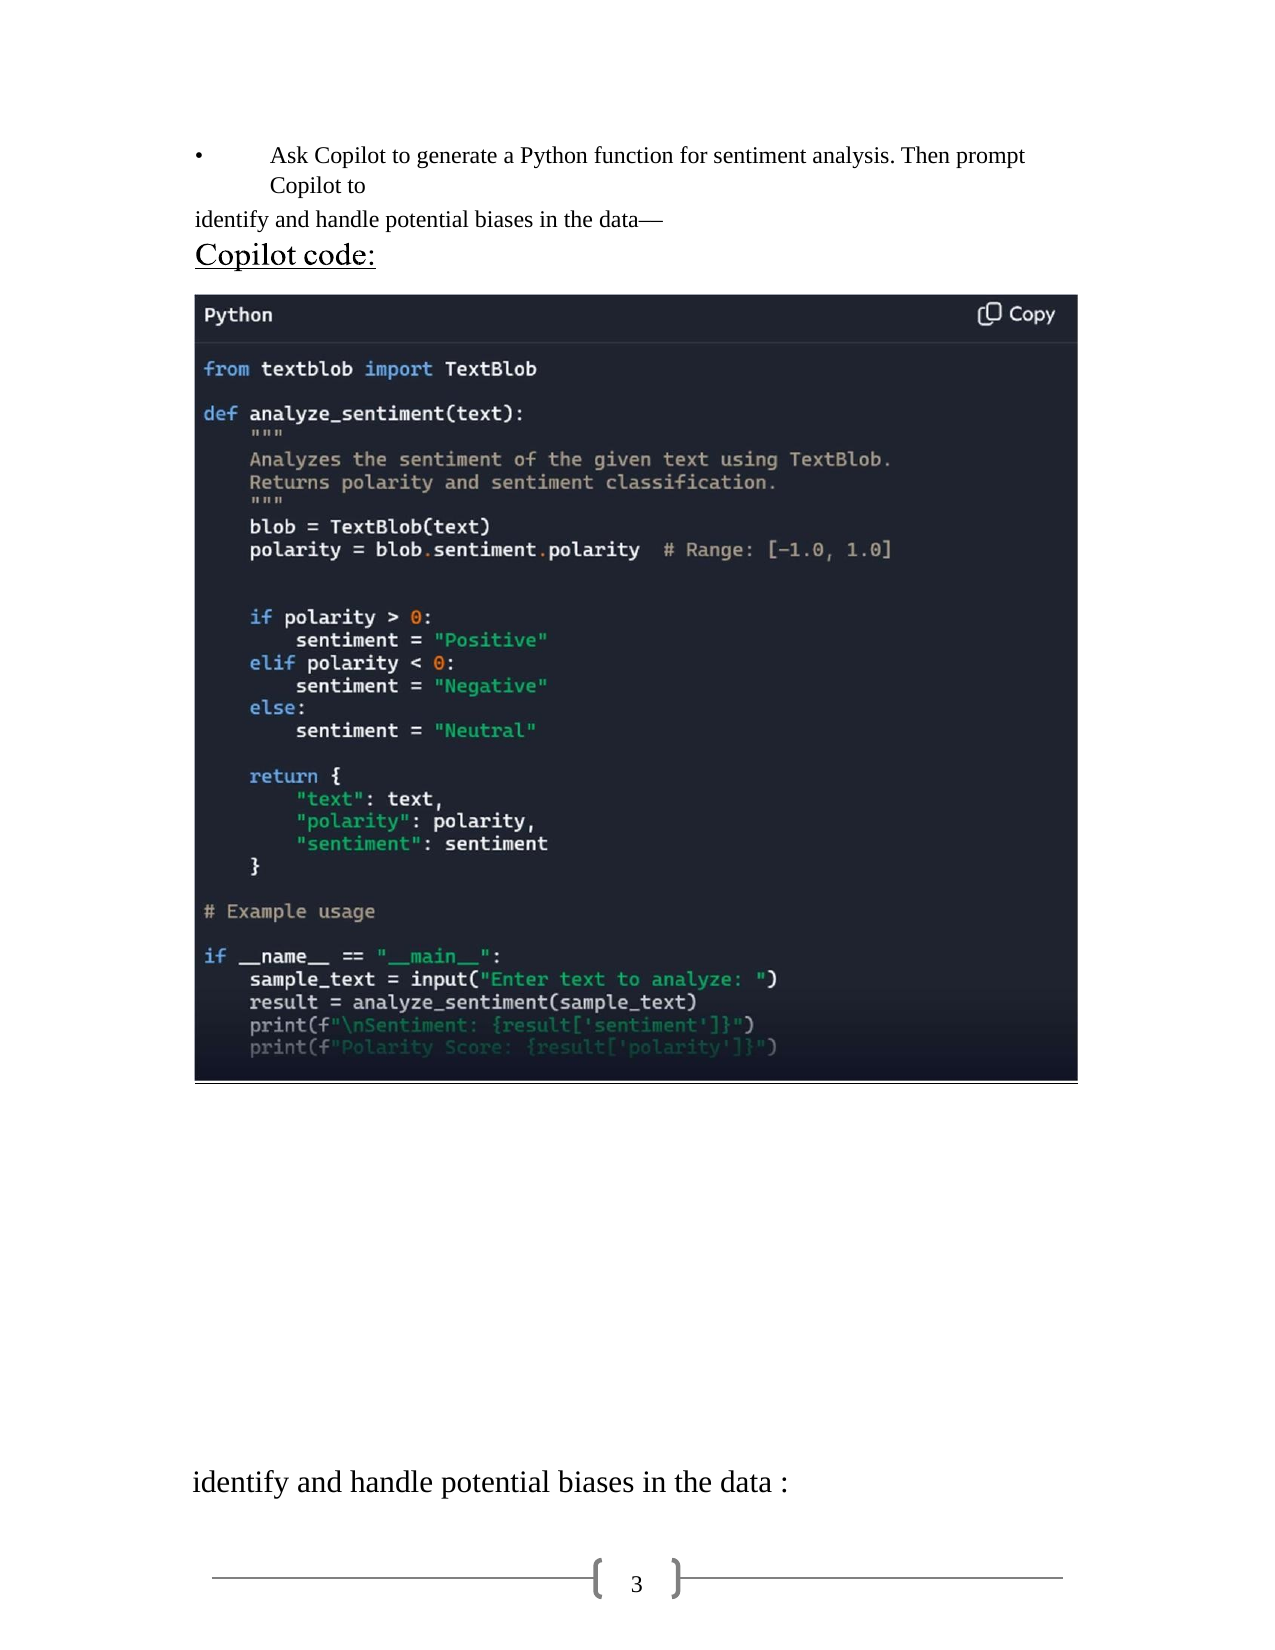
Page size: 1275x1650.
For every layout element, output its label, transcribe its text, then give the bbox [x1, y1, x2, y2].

text identify and handle potential biases in the data : [192, 1463, 1095, 1499]
picture [195, 235, 437, 286]
text identify and handle potential biases in the data–– [194, 206, 1038, 233]
list Ask Copilot to generate a Python function for sentiment analysis. Then prompt Copilot to [194, 141, 1038, 199]
picture [240, 253, 246, 263]
picture [194, 294, 1084, 1098]
picture [630, 1564, 650, 1603]
